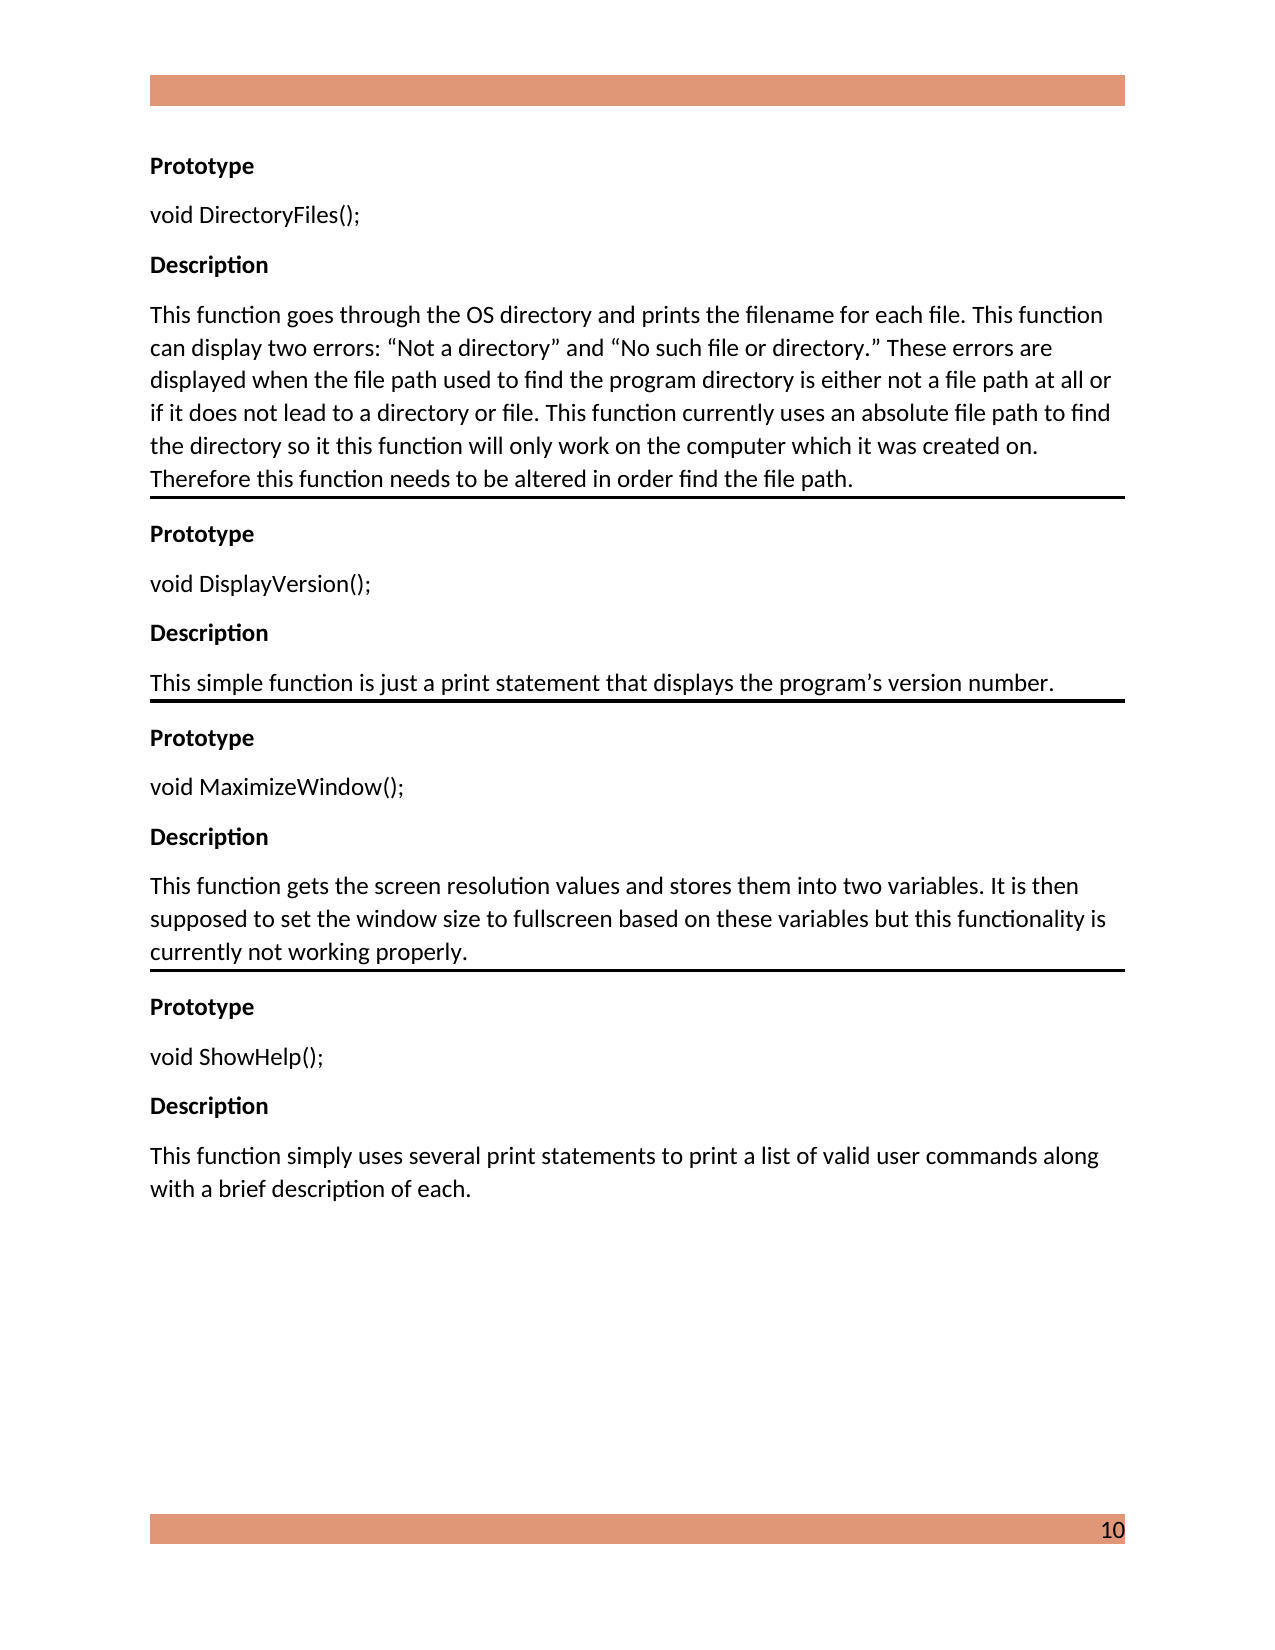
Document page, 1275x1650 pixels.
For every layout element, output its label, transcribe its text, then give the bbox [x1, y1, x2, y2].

text This function goes through the OS directory and prints the filename for each file. This function can display two errors: “Not a directory” and “No such file or directory.” These errors are displayed when the file path used to find the program directory is either not a file path at all or if it does not lead to a directory or file. This function currently uses an absolute file path to find the directory so it this function will only work on the computer which it was created on. Therefore this function needs to be altered in order find the file path. [150, 299, 1125, 496]
text This function gets the screen resolution values and stores them into two variables. It is then supposed to set the window size to fullscreen based on these variables but this functionality is currently not working properly. [150, 870, 1125, 969]
text Description [150, 821, 1125, 851]
text Prototype [150, 722, 1125, 752]
text Description [150, 249, 1125, 280]
text Prototype [150, 991, 1125, 1022]
text void MaximizeWindow(); [150, 771, 1125, 802]
text Prototype [150, 150, 1125, 181]
text void DisplayVersion(); [150, 568, 1125, 598]
text Prototype [150, 518, 1125, 549]
text Description [150, 617, 1125, 648]
text void DirectoryFiles(); [150, 199, 1125, 230]
text Description [150, 1090, 1125, 1121]
text void ShowHelp(); [150, 1041, 1125, 1071]
text This simple function is just a print statement that displays the program’s version number. [150, 667, 1125, 699]
text This function simply uses several print statements to print a list of valid user commands along with a brief description of each. [150, 1140, 1125, 1203]
